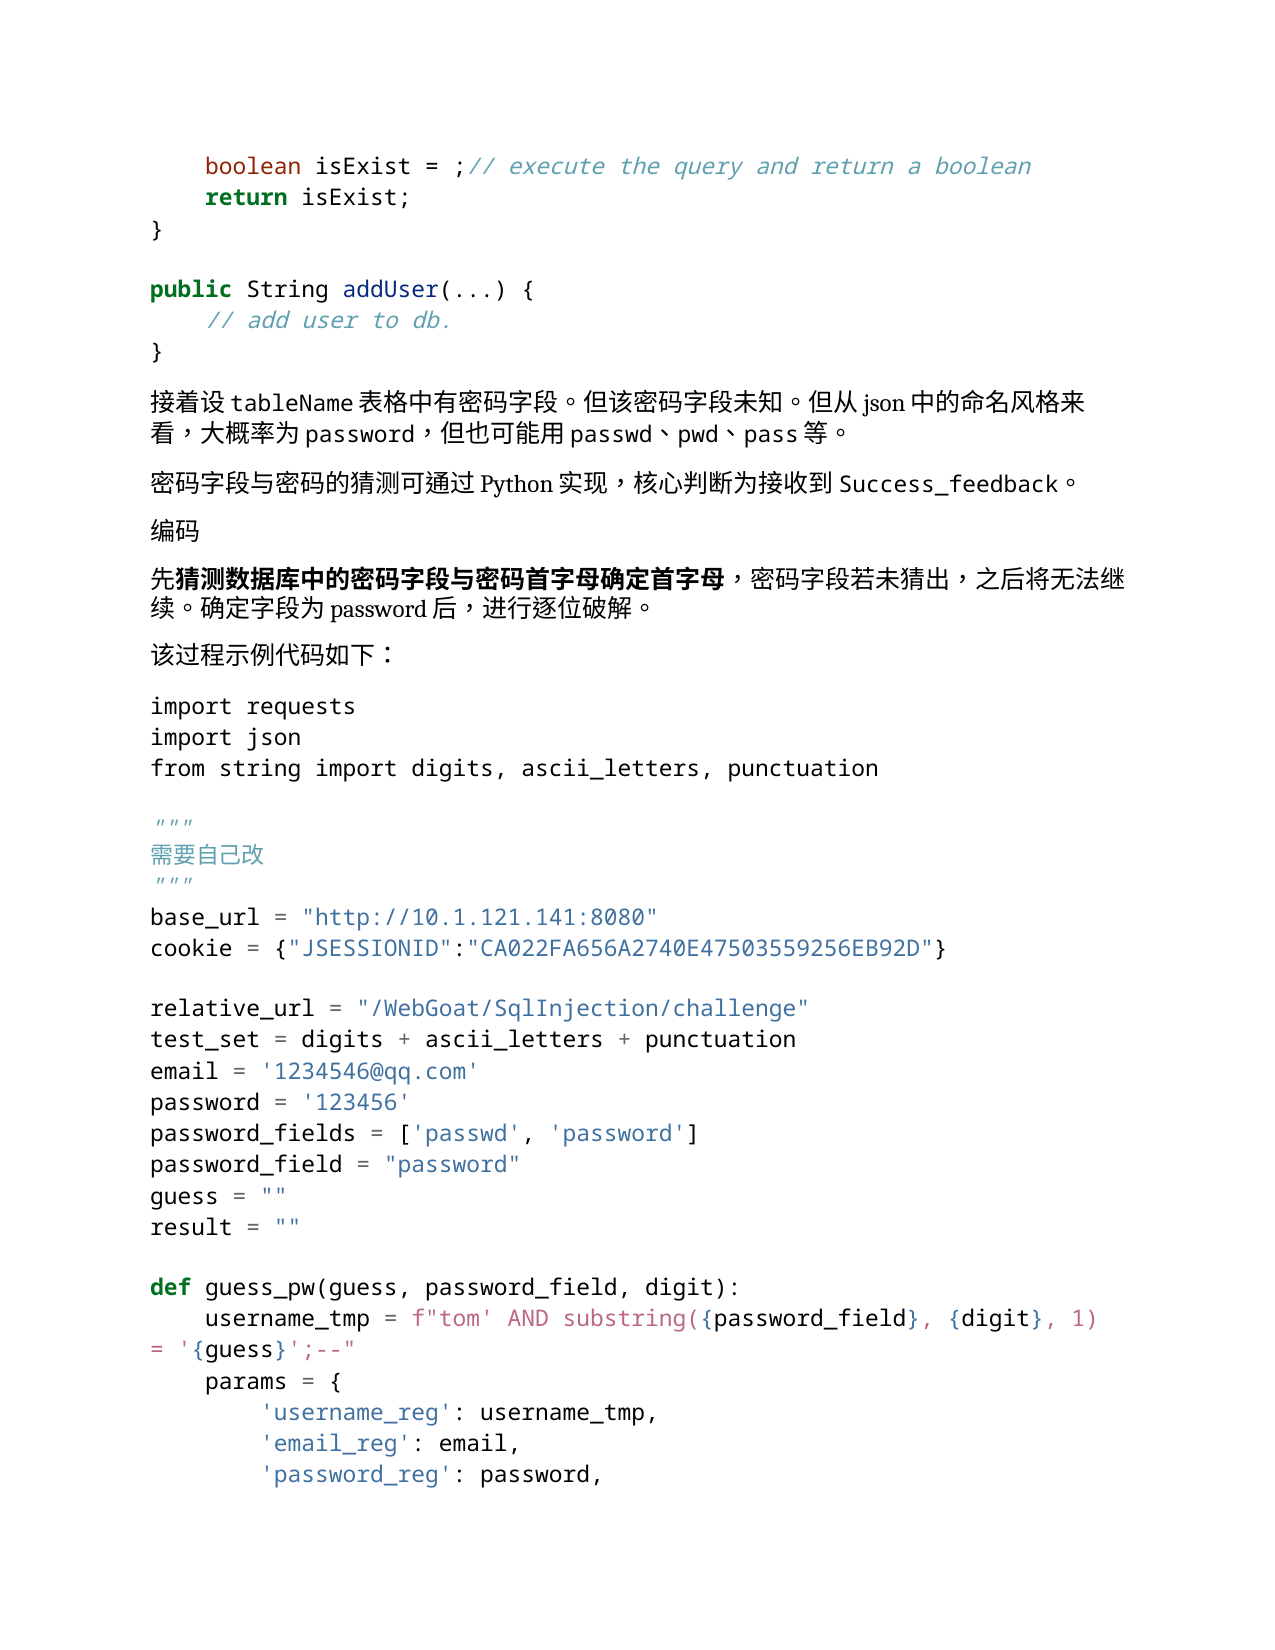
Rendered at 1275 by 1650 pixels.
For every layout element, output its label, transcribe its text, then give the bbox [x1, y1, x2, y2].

text 该过程示例代码如下： [150, 642, 1125, 671]
text 接着设tableName表格中有密码字段。但该密码字段未知。但从json中的命名风格来看，大概率为password，但也可能用passwd、pwd、pass等。 [150, 387, 1125, 449]
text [150, 150, 1125, 366]
text 编码 [150, 518, 1125, 547]
text 先猜测数据库中的密码字段与密码首字母确定首字母，密码字段若未猜出，之后将无法继续。确定字段为password后，进行逐位破解。 [150, 566, 1125, 623]
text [150, 689, 1125, 1490]
text 密码字段与密码的猜测可通过Python实现，核心判断为接收到Success_feedback。 [150, 468, 1125, 499]
